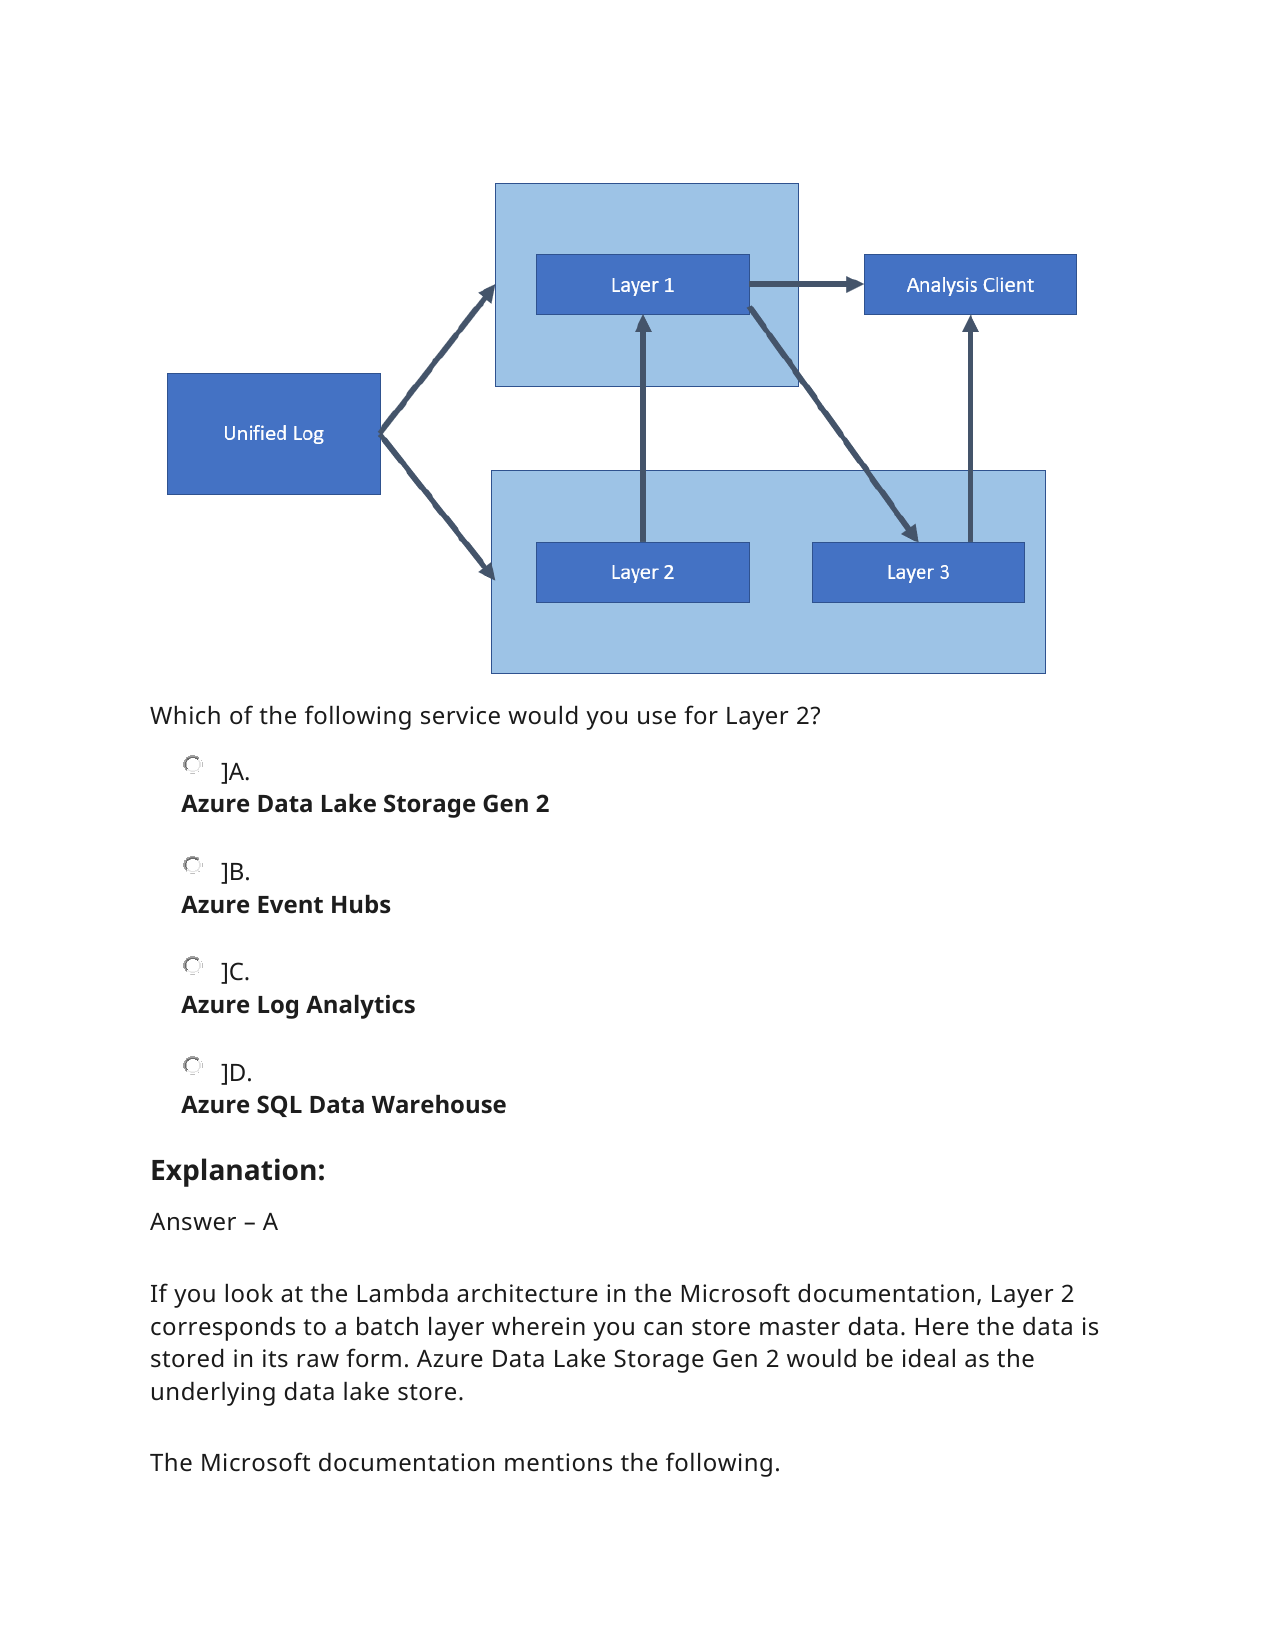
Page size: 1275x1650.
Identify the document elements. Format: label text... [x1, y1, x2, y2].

text Azure Event Hubs [181, 887, 1125, 920]
text Which of the following service would you use for Layer 2? [150, 699, 1125, 732]
text Azure Log Analytics [181, 988, 1125, 1020]
text Azure SQL Data Warehouse [181, 1088, 1125, 1121]
text ]D. [181, 1049, 1125, 1088]
text If you look at the Lambda architecture in the Microsoft documentation, Layer 2 corresponds to a batch layer wherein you can store master data. Here the data is stored in its raw form. Azure Data Lake Storage Gen 2 would be ideal as the underlying data lake store. [150, 1277, 1125, 1407]
picture [150, 150, 1125, 699]
text ]A. [181, 748, 1125, 787]
text ]C. [181, 949, 1125, 988]
text The Microsoft documentation mentions the following. [150, 1446, 1125, 1479]
text Explanation: [150, 1150, 1125, 1188]
text ]B. [181, 849, 1125, 887]
text Answer – A [150, 1205, 1125, 1238]
text Azure Data Lake Storage Gen 2 [181, 787, 1125, 819]
